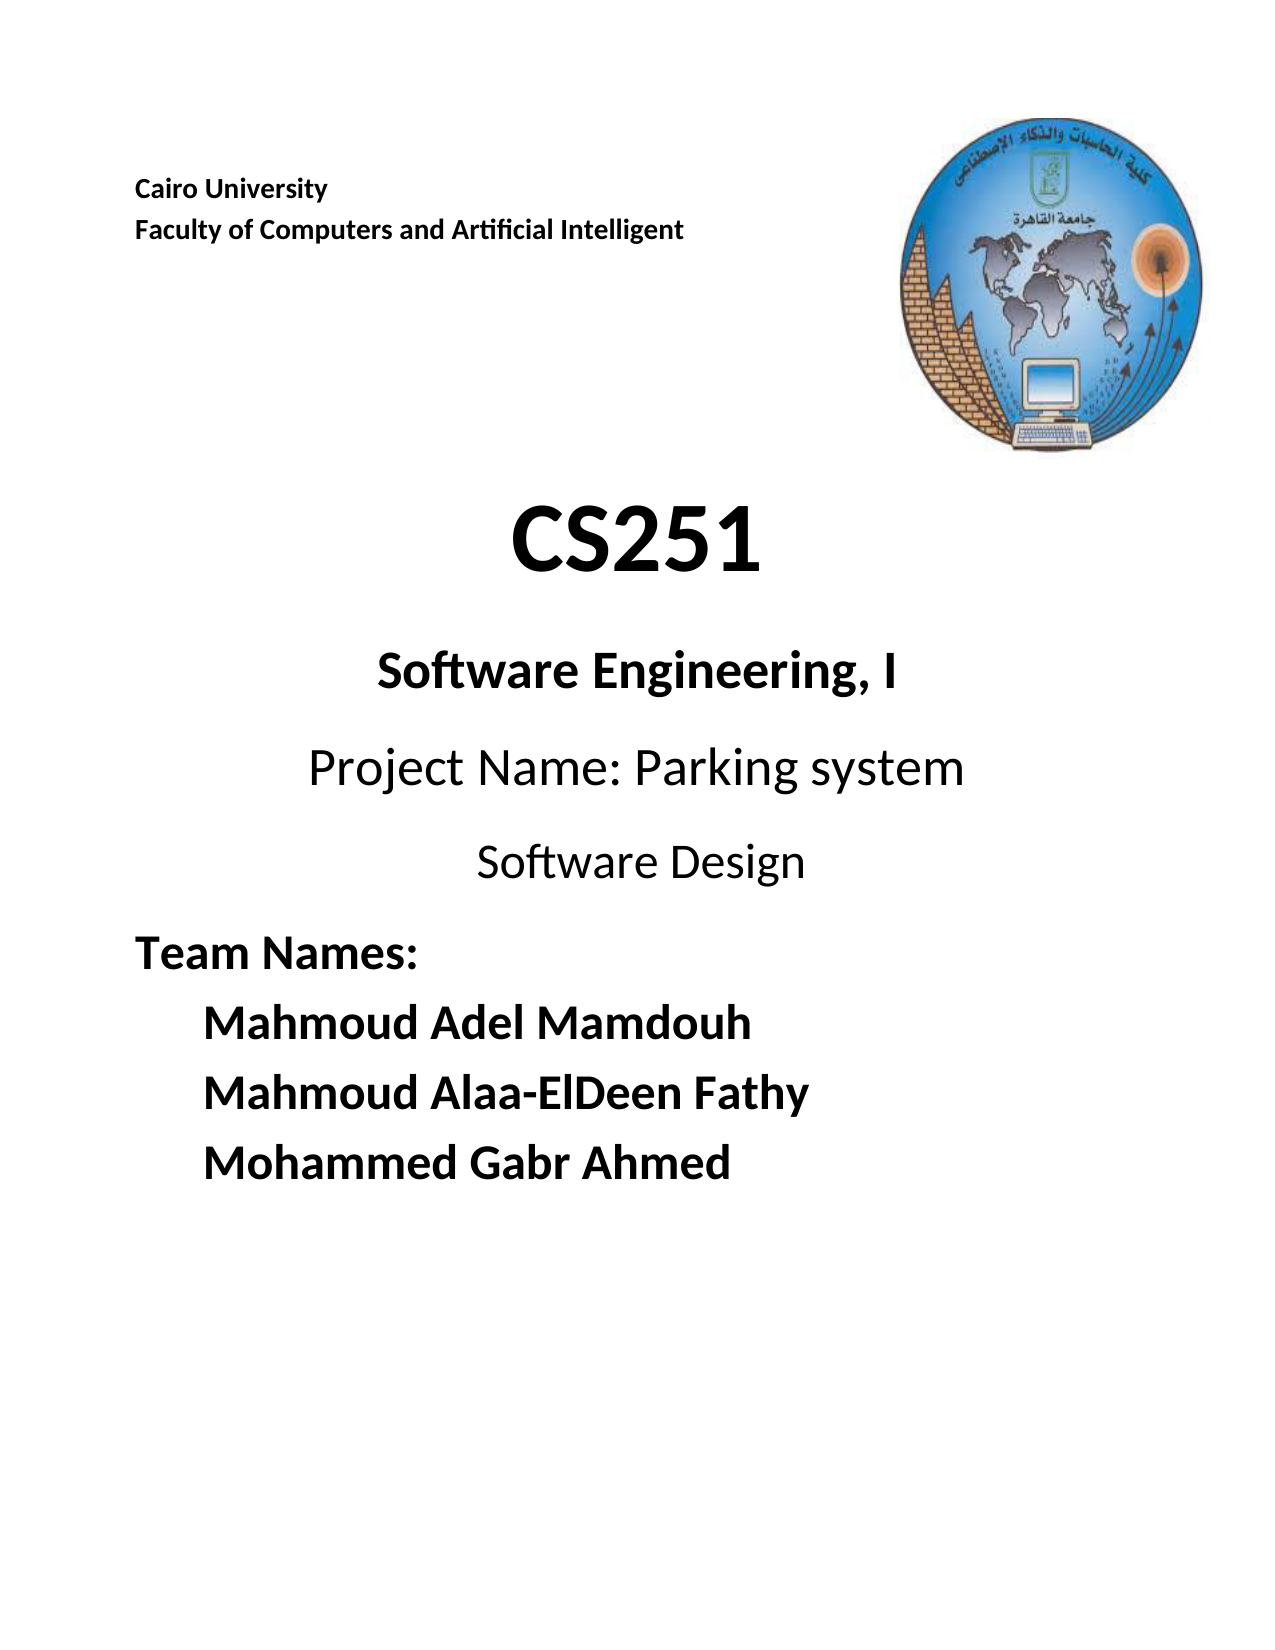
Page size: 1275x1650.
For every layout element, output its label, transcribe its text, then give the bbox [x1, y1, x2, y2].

text Mohammed Gabr Ahmed [135, 1131, 1140, 1192]
text Team Names: [135, 921, 1140, 982]
text Mahmoud Adel Mamdouh [135, 991, 1140, 1052]
text Software Engineering, I [135, 636, 1140, 702]
text Project Name: Parking system [135, 733, 1140, 799]
text Mahmoud Alaa-ElDeen Fathy [135, 1061, 1140, 1122]
text CS251 [135, 475, 1140, 597]
text Software Design [116, 830, 1166, 891]
subtitle Cairo University Faculty of Computers and Artificial Intelligent [135, 170, 899, 247]
